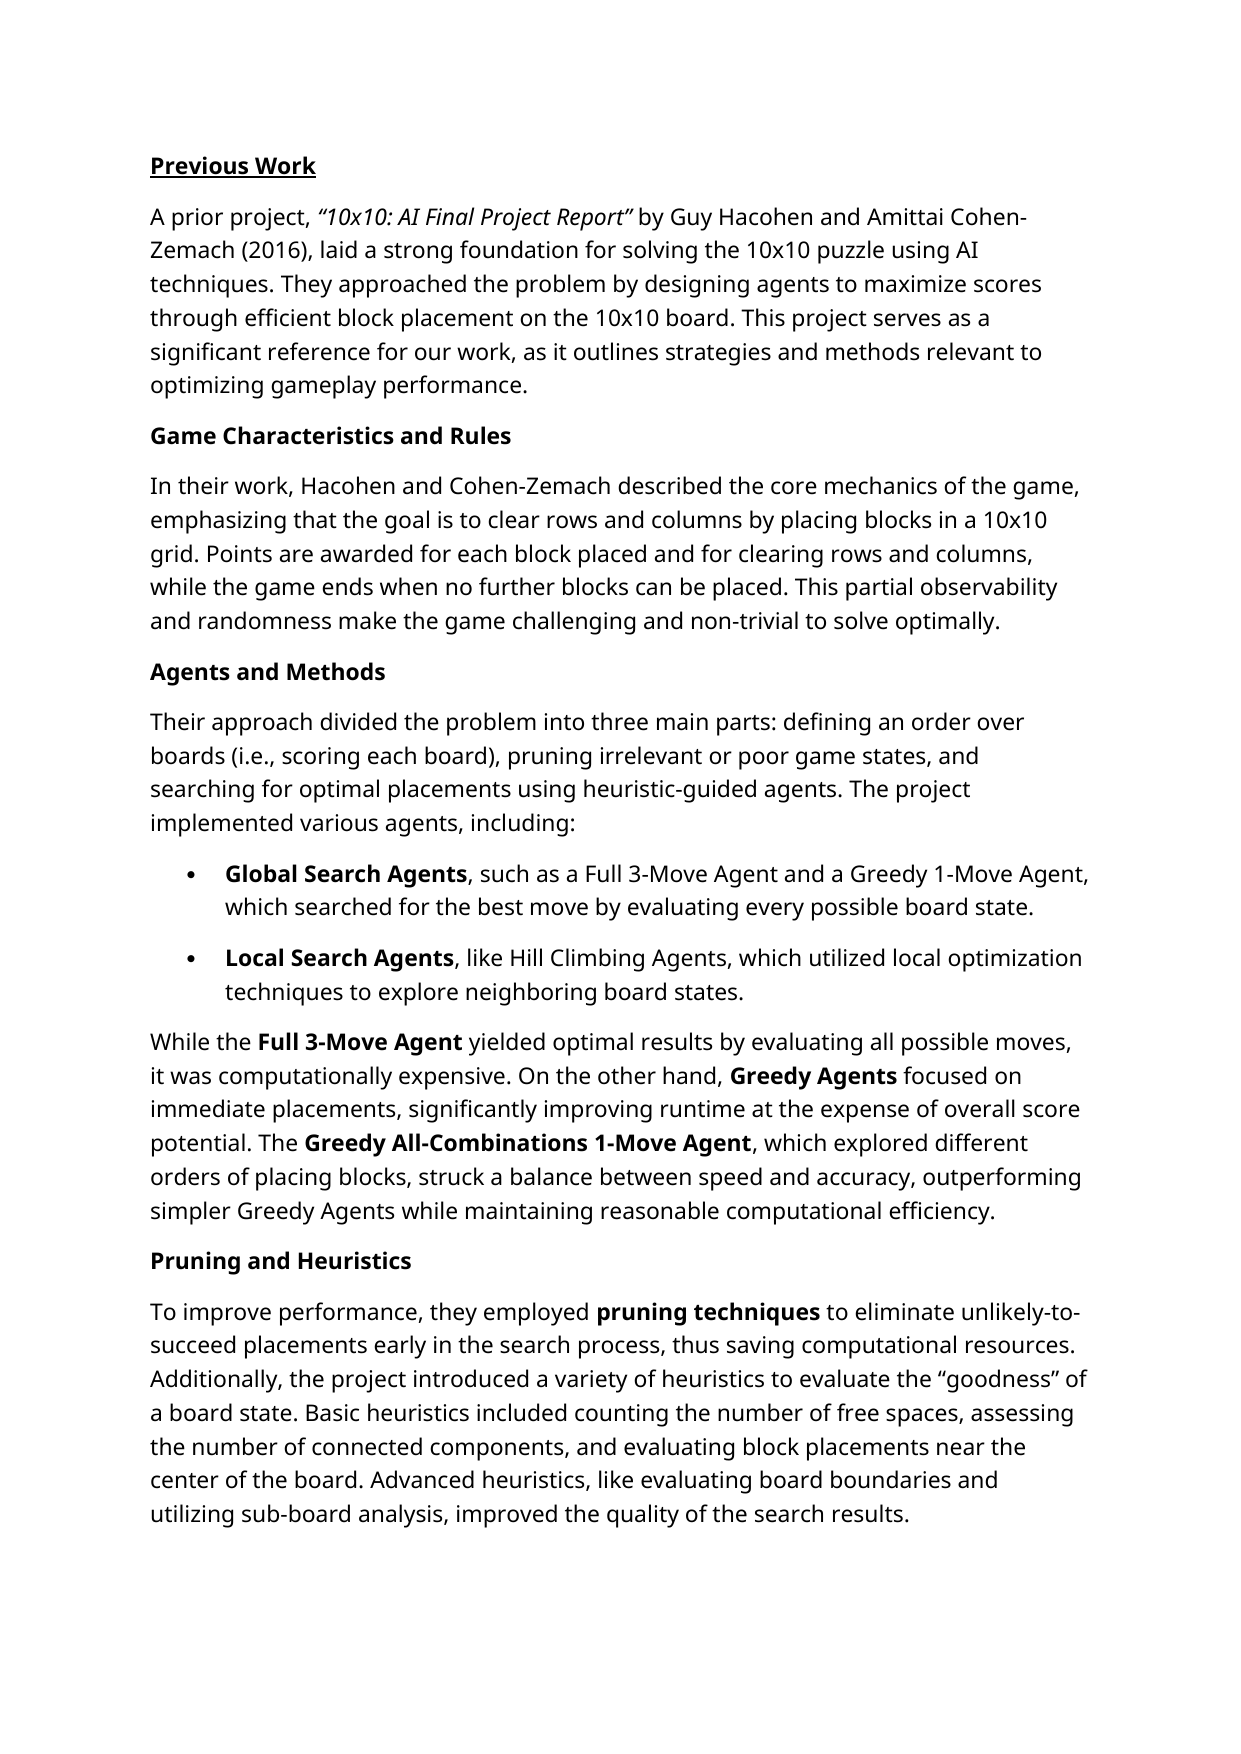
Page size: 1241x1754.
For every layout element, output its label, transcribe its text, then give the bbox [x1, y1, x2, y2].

text Agents and Methods [150, 655, 1090, 687]
text Previous Work [150, 150, 1090, 181]
text To improve performance, they employed pruning techniques to eliminate unlikely-to-succeed placements early in the search process, thus saving computational resources. Additionally, the project introduced a variety of heuristics to evaluate the “goodness” of a board state. Basic heuristics included counting the number of free spaces, assessing the number of connected components, and evaluating block placements near the center of the board. Advanced heuristics, like evaluating board boundaries and utilizing sub-board analysis, improved the quality of the search results. [150, 1295, 1090, 1529]
list Global Search Agents, such as a Full 3-Move Agent and a Greedy 1-Move Agent, which searched for the best move by evaluating every possible board state. [187, 857, 1090, 922]
text Game Characteristics and Rules [150, 419, 1090, 451]
text A prior project, “10x10: AI Final Project Report” by Guy Hacohen and Amittai Cohen-Zemach (2016), laid a strong foundation for solving the 10x10 puzzle using AI techniques. They approached the problem by designing agents to maximize scores through efficient block placement on the 10x10 board. This project serves as a significant reference for our work, as it outlines strategies and methods relevant to optimizing gameplay performance. [150, 200, 1090, 400]
text In their work, Hacohen and Cohen-Zemach described the core mechanics of the game, emphasizing that the goal is to clear rows and columns by placing blocks in a 10x10 grid. Points are awarded for each block placed and for clearing rows and columns, while the game ends when no further blocks can be placed. This partial observability and randomness make the game challenging and non-trivial to solve optimally. [150, 470, 1090, 636]
text While the Full 3-Move Agent yielded optimal results by evaluating all possible moves, it was computationally expensive. On the other hand, Greedy Agents focused on immediate placements, significantly improving runtime at the expense of overall score potential. The Greedy All-Combinations 1-Move Agent, which explored different orders of placing blocks, struck a balance between speed and accuracy, outperforming simpler Greedy Agents while maintaining reasonable computational efficiency. [150, 1026, 1090, 1226]
text Their approach divided the problem into three main parts: defining an order over boards (i.e., scoring each board), pruning irrelevant or poor game states, and searching for optimal placements using heuristic-guided agents. The project implemented various agents, including: [150, 706, 1090, 838]
text Pruning and Heuristics [150, 1245, 1090, 1276]
list Local Search Agents, like Hill Climbing Agents, which utilized local optimization techniques to explore neighboring board states. [187, 942, 1090, 1007]
